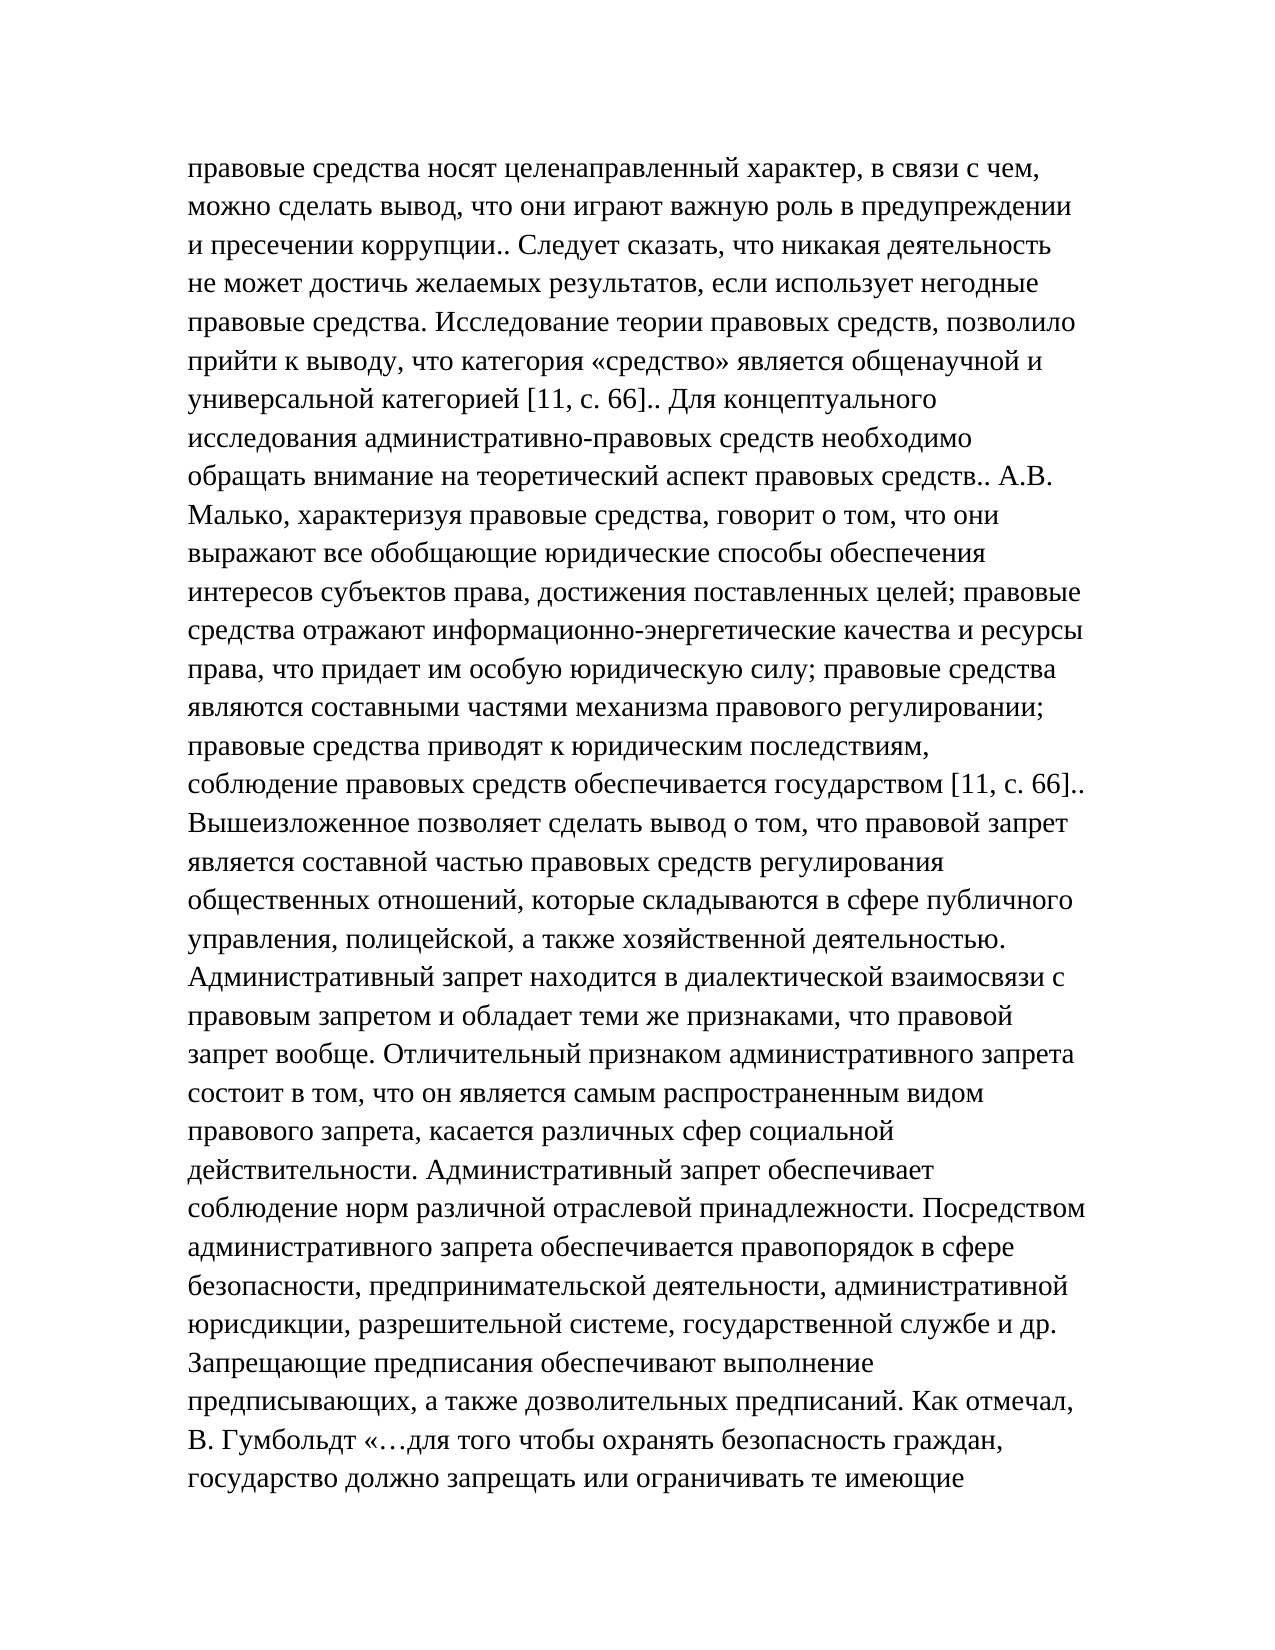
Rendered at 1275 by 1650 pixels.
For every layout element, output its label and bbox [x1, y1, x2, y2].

text [187, 150, 1087, 1494]
